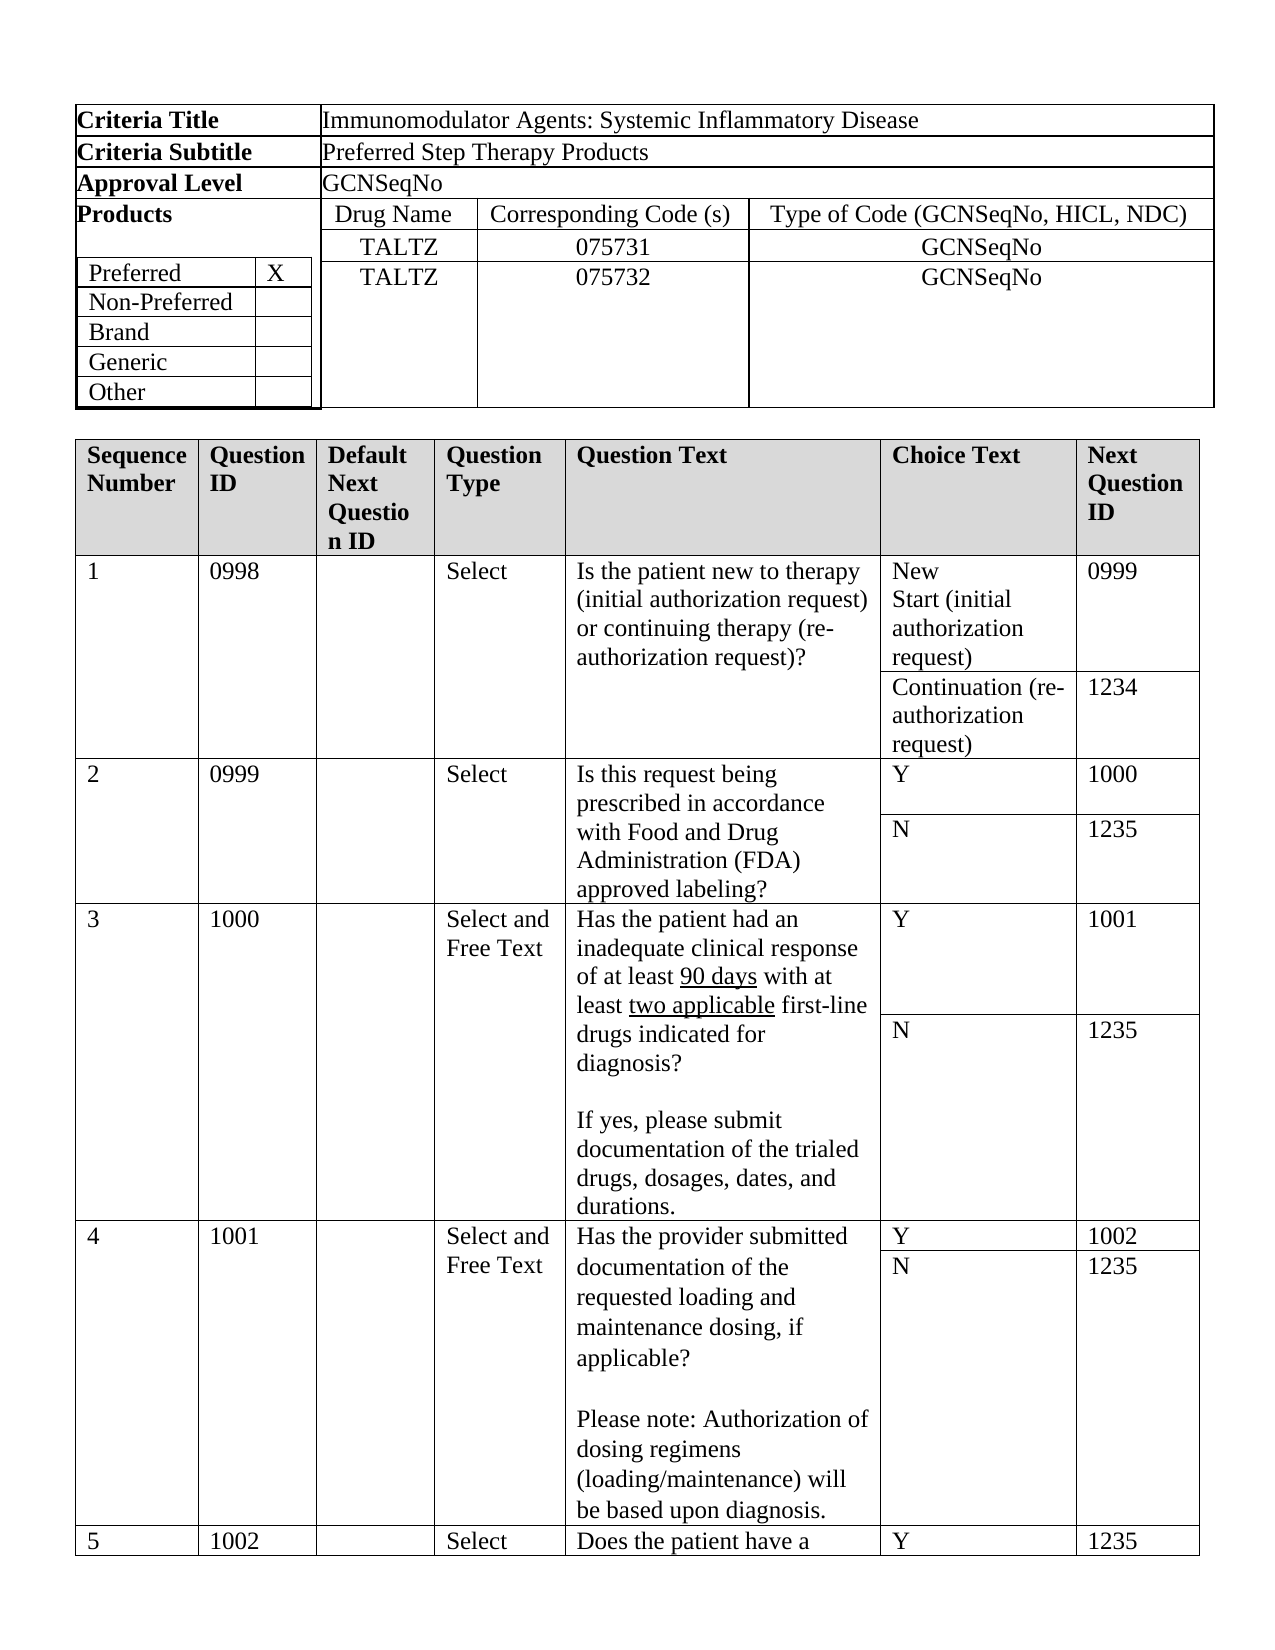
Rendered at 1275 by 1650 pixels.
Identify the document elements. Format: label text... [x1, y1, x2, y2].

table_cell [317, 759, 434, 903]
table_cell 1235 [1077, 815, 1199, 903]
table_header Question ID [199, 440, 316, 555]
table_cell 0999 [199, 759, 316, 903]
table_cell 4 [76, 1221, 198, 1525]
table_cell [317, 904, 434, 1220]
table_cell TALTZ [322, 262, 477, 407]
table_cell Y [881, 759, 1076, 813]
table_cell Select [435, 1526, 565, 1555]
table_cell N [881, 815, 1076, 903]
table_header Default Next Question ID [317, 440, 434, 555]
table_cell 1000 [199, 904, 316, 1220]
table_header Next Question ID [1077, 440, 1199, 555]
table_cell 1002 [1077, 1221, 1199, 1250]
table_cell N [881, 1251, 1076, 1525]
table_header Criteria Title [77, 105, 320, 135]
table_cell [317, 1526, 434, 1555]
table_cell 1234 [1077, 672, 1199, 758]
table_cell 075731 [478, 230, 748, 261]
table_cell Drug Name [322, 199, 477, 229]
table_cell 0998 [199, 556, 316, 758]
table_cell [317, 556, 434, 758]
table_cell Select and Free Text [435, 1221, 565, 1525]
table_cell 1001 [1077, 904, 1199, 1014]
table_cell Y [881, 1526, 1076, 1555]
table_cell Is the patient new to therapy (initial authorization request) or continuing therapy (re-authorization request)? [566, 556, 880, 758]
table_cell 1235 [1077, 1015, 1199, 1220]
table_cell 1001 [199, 1221, 316, 1525]
table_header Immunomodulator Agents: Systemic Inflammatory Disease [322, 105, 1213, 135]
table_cell 5 [76, 1526, 198, 1555]
table_cell 075732 [478, 262, 748, 407]
table_cell Has the provider submitted documentation of the requested loading and maintenance dosing, if applicable? Please note: Authorization of dosing regimens (loading/maintenance) will be based upon diagnosis. [566, 1221, 880, 1525]
table_cell 1235 [1077, 1251, 1199, 1525]
table_header Choice Text [881, 440, 1076, 555]
table_cell Y [881, 1221, 1076, 1250]
table_cell Criteria Subtitle [77, 137, 320, 166]
table_cell 1000 [1077, 759, 1199, 813]
table_header Sequence Number [76, 440, 198, 555]
table_cell Approval Level [77, 168, 320, 197]
table_cell GCNSeqNo [750, 262, 1213, 407]
table_header Question Type [435, 440, 565, 555]
table_cell Preferred Step Therapy Products [322, 137, 1213, 166]
table_cell 2 [76, 759, 198, 903]
table_cell Products [77, 199, 320, 407]
table_cell Corresponding Code (s) [478, 199, 748, 229]
table_cell Select and Free Text [435, 904, 565, 1220]
table_cell Is this request being prescribed in accordance with Food and Drug Administration (FDA) approved labeling? [566, 759, 880, 903]
table_cell TALTZ [322, 230, 477, 261]
table_cell N [881, 1015, 1076, 1220]
table_cell 0999 [1077, 556, 1199, 671]
table_cell Y [881, 904, 1076, 1014]
table_cell 1002 [199, 1526, 316, 1555]
table_cell Continuation (re-authorization request) [881, 672, 1076, 758]
table_cell 1235 [1077, 1526, 1199, 1555]
table_cell GCNSeqNo [322, 168, 1213, 197]
table_cell Type of Code (GCNSeqNo, HICL, NDC) [750, 199, 1213, 229]
table_cell New Start (initial authorization request) [881, 556, 1076, 671]
table_cell Has the patient had an inadequate clinical response of at least 90 days with at least two applicable first-line drugs indicated for diagnosis? If yes, please submit documentation of the trialed drugs, dosages, dates, and durations. [566, 904, 880, 1220]
table_cell 1 [76, 556, 198, 758]
table_cell Select [435, 759, 565, 903]
table_header Question Text [566, 440, 880, 555]
table_cell 3 [76, 904, 198, 1220]
table_cell Select [435, 556, 565, 758]
table_cell [317, 1221, 434, 1525]
table_cell GCNSeqNo [750, 230, 1213, 261]
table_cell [566, 1526, 880, 1555]
